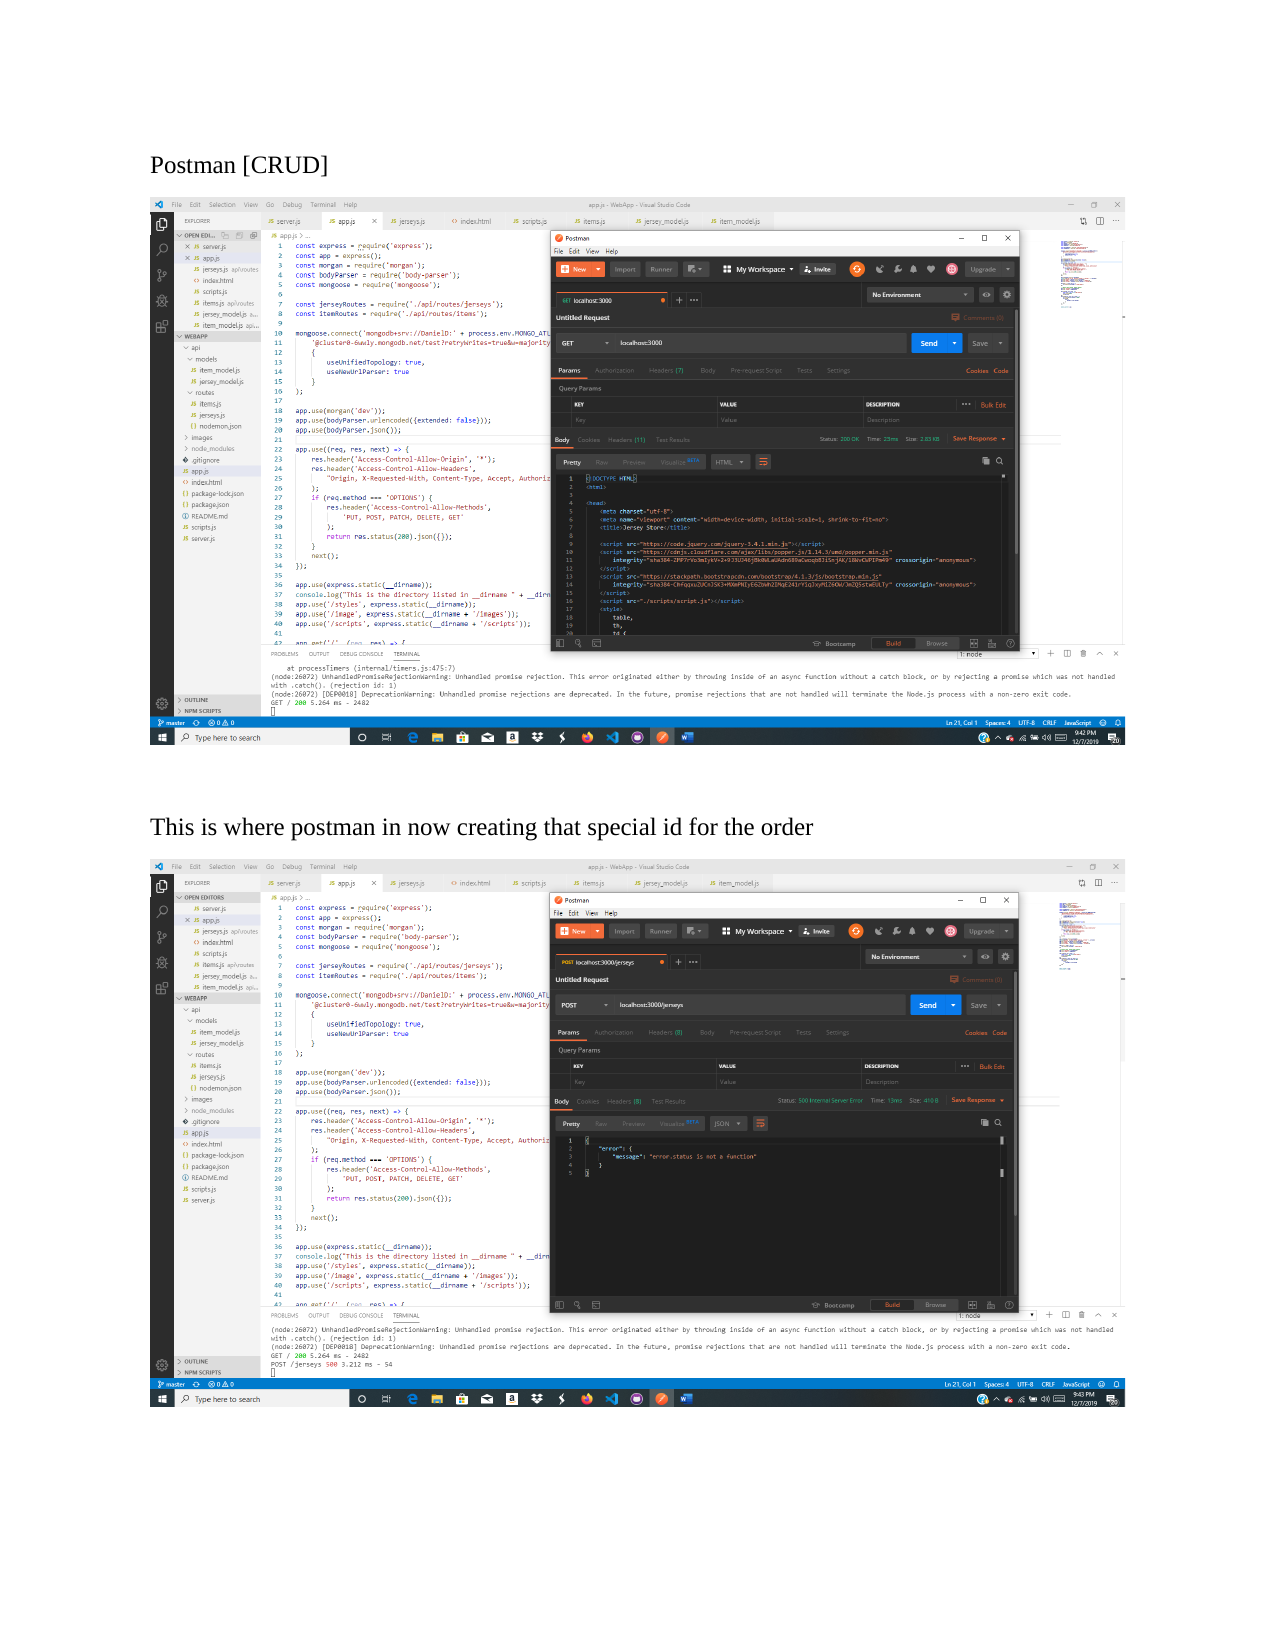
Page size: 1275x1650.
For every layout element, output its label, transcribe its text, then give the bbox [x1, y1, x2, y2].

text This is where postman in now creating that special id for the order [150, 812, 1125, 840]
picture [150, 197, 1125, 745]
picture [150, 859, 1125, 1407]
text Postman [CRUD] [150, 150, 1125, 179]
